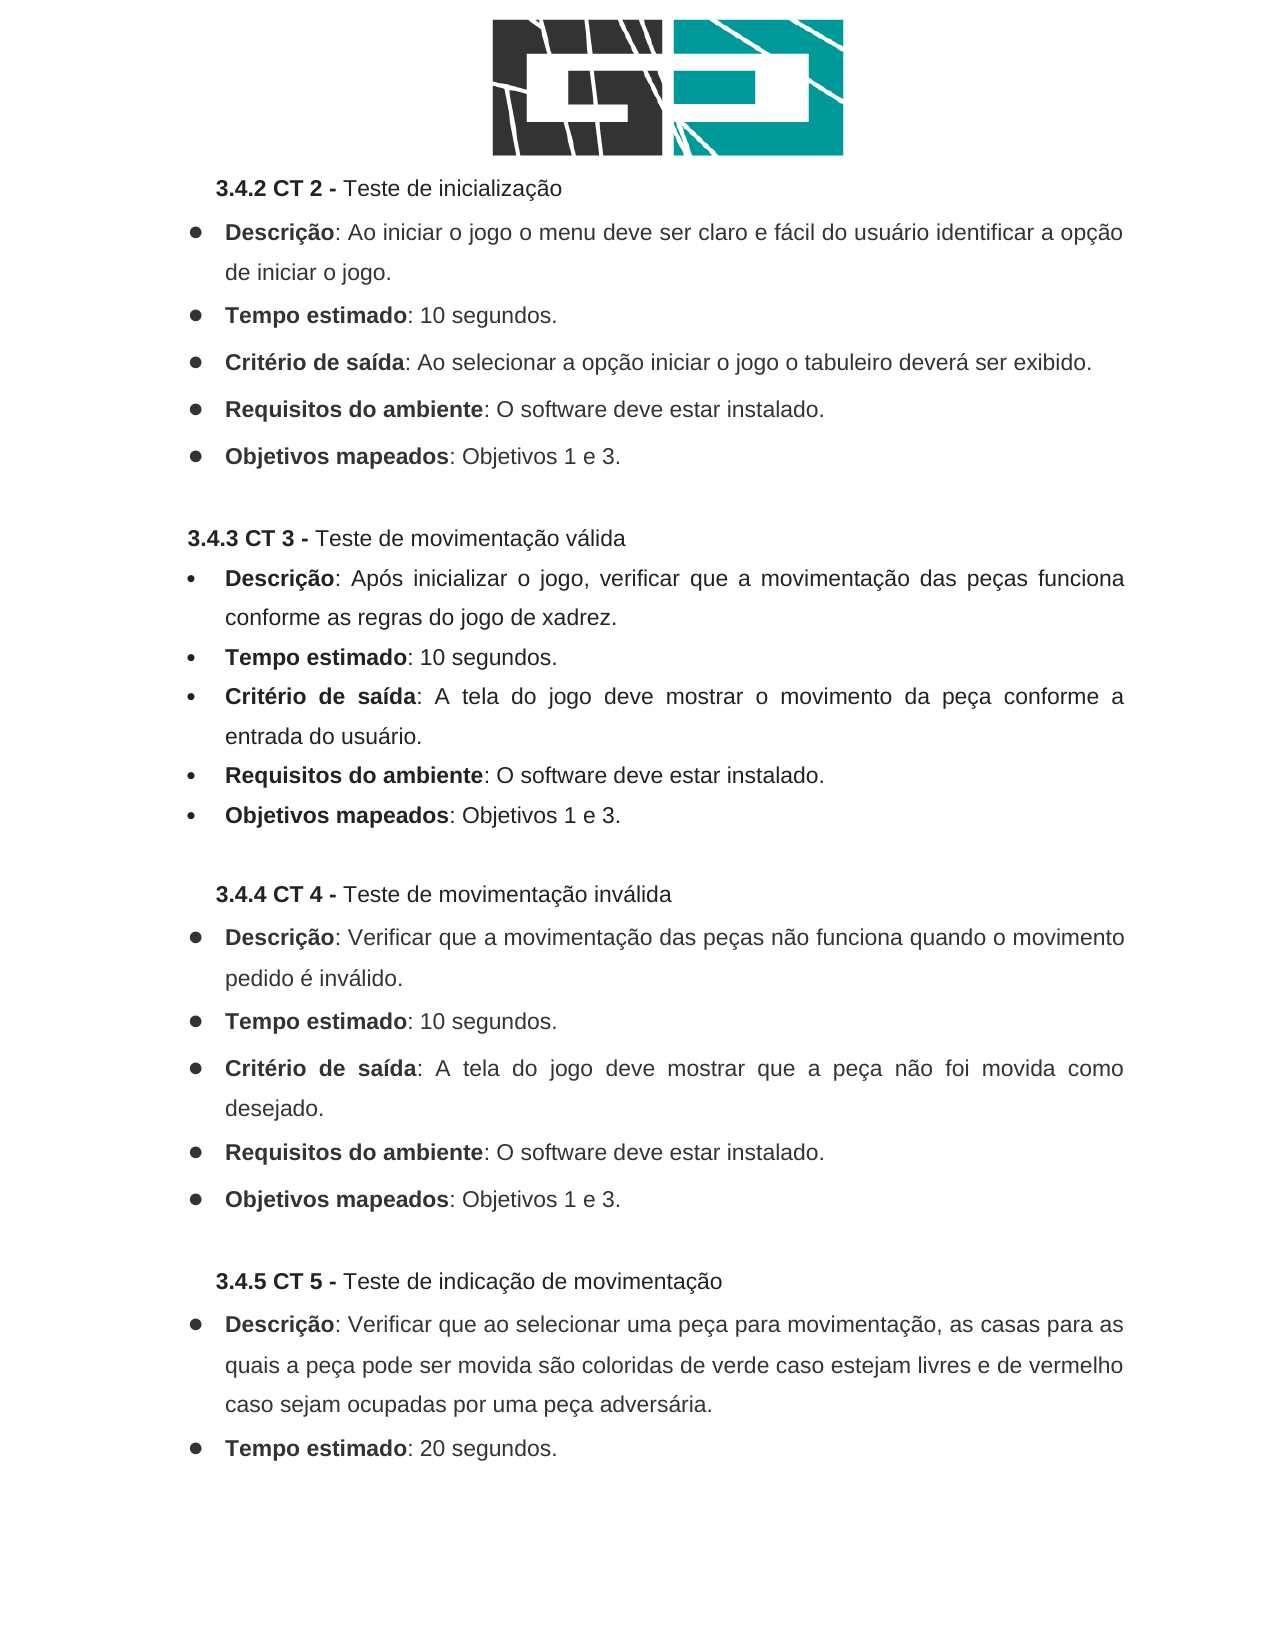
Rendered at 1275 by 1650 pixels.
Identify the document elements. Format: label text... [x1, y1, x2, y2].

list Critério de saída: A tela do jogo deve mostrar o movimento da peça conforme a entrada do usuário. [187, 683, 1125, 749]
list Objetivos mapeados: Objetivos 1 e 3. [225, 439, 1125, 470]
text 3.4.2 CT 2 - Teste de inicialização [150, 175, 1125, 201]
text 3.4.4 CT 4 - Teste de movimentação inválida [150, 881, 1125, 907]
list Descrição: Ao iniciar o jogo o menu deve ser claro e fácil do usuário identificar a opção de iniciar o jogo. [187, 214, 1125, 285]
list Tempo estimado: 20 segundos. [225, 1431, 1125, 1462]
list Critério de saída: A tela do jogo deve mostrar que a peça não foi movida como desejado. [187, 1051, 1125, 1122]
text 3.4.5 CT 5 - Teste de indicação de movimentação [150, 1268, 1125, 1294]
list Descrição: Após inicializar o jogo, verificar que a movimentação das peças funciona conforme as regras do jogo de xadrez. [187, 565, 1125, 631]
list Descrição: Verificar que ao selecionar uma peça para movimentação, as casas para as quais a peça pode ser movida são coloridas de verde caso estejam livres e de vermelho caso sejam ocupadas por uma peça adversária. [187, 1307, 1125, 1418]
list Objetivos mapeados: Objetivos 1 e 3. [225, 1182, 1125, 1213]
list Tempo estimado: 10 segundos. [225, 298, 1125, 329]
list Requisitos do ambiente: O software deve estar instalado. [225, 392, 1125, 423]
list Tempo estimado: 10 segundos. [225, 1004, 1125, 1035]
list Requisitos do ambiente: O software deve estar instalado. [187, 762, 1125, 788]
list Descrição: Verificar que a movimentação das peças não funciona quando o movimento pedido é inválido. [187, 920, 1125, 991]
picture [471, 0, 869, 175]
list Critério de saída: Ao selecionar a opção iniciar o jogo o tabuleiro deverá ser exibido. [225, 345, 1125, 376]
list Objetivos mapeados: Objetivos 1 e 3. [187, 802, 1125, 828]
list Tempo estimado: 10 segundos. [187, 644, 1125, 670]
list Requisitos do ambiente: O software deve estar instalado. [225, 1135, 1125, 1166]
text 3.4.3 CT 3 - Teste de movimentação válida [150, 525, 1125, 552]
